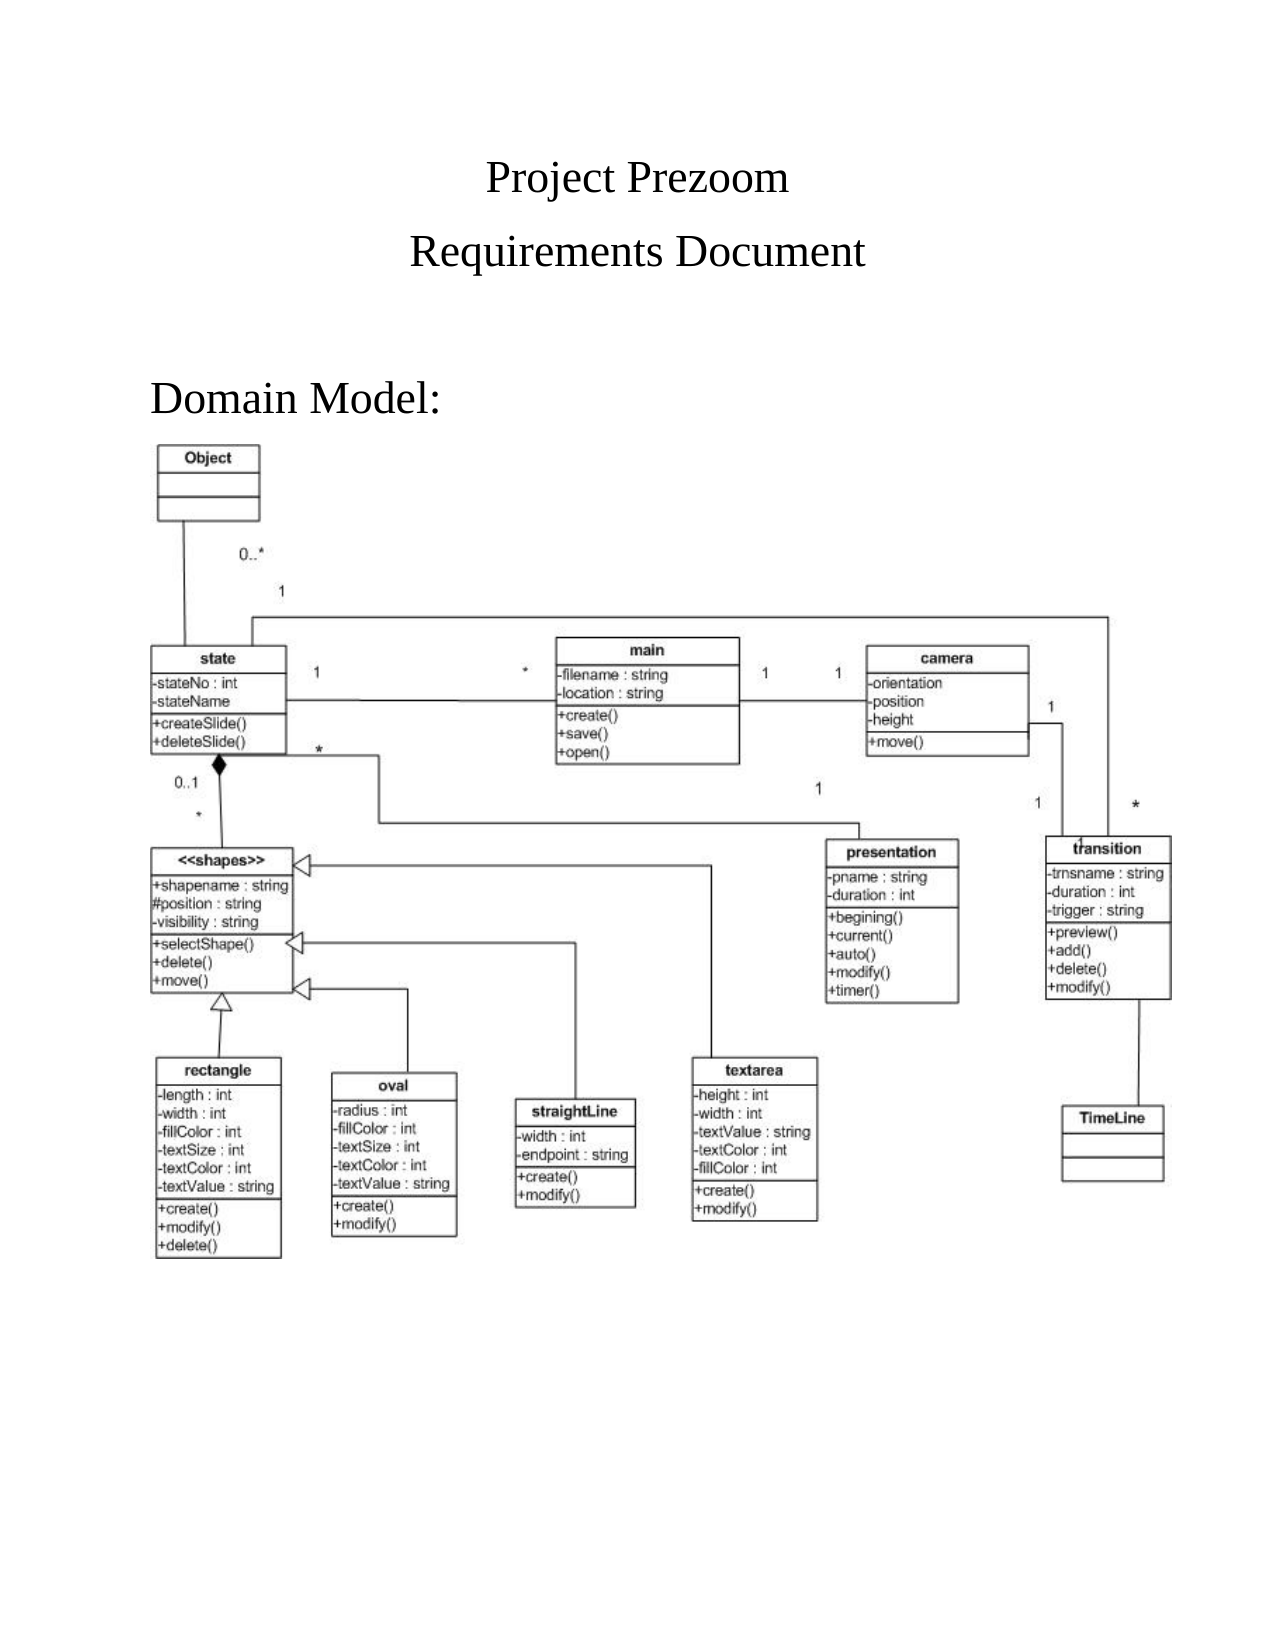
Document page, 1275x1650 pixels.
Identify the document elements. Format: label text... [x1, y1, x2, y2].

text Project Prezoom [150, 150, 1125, 203]
picture [150, 444, 1172, 1259]
text Requirements Document [150, 223, 1125, 276]
text Domain Model: [150, 371, 1125, 423]
